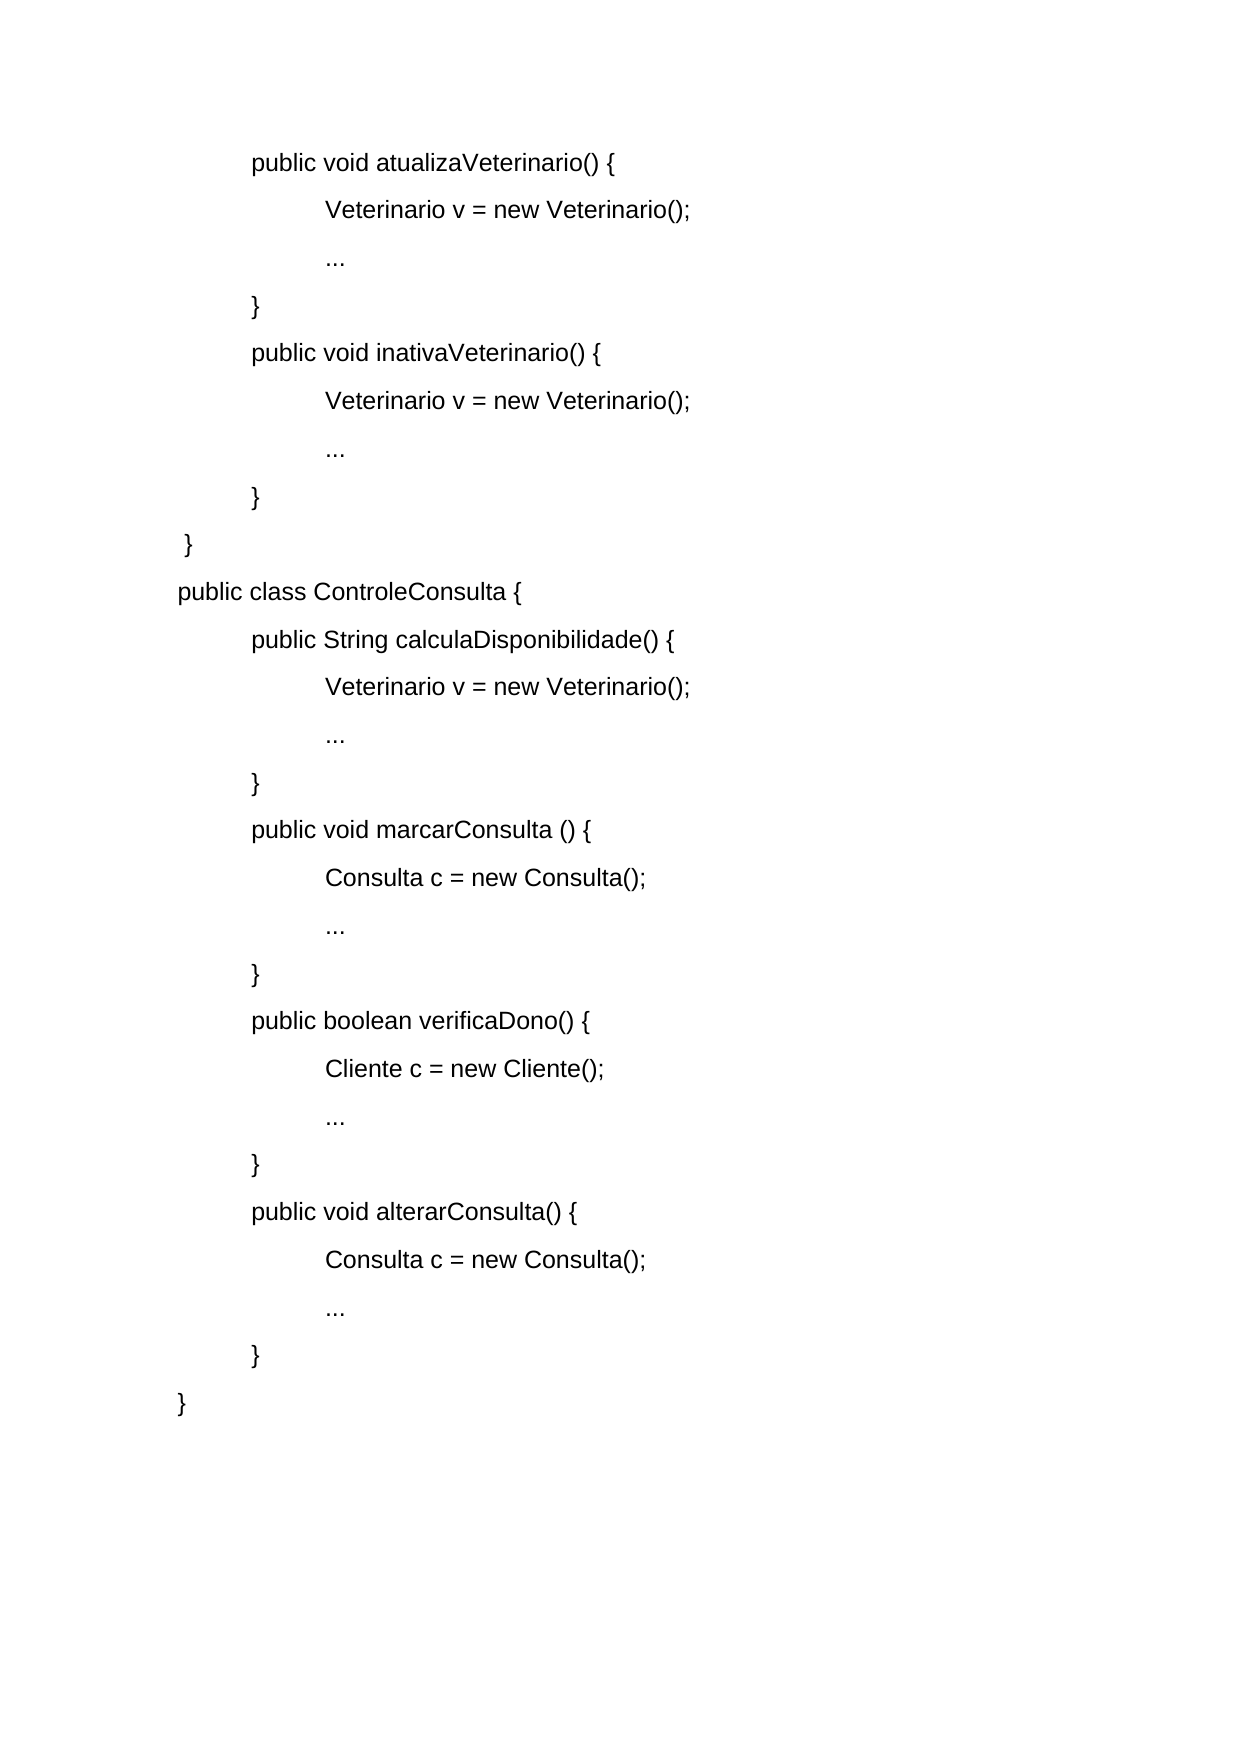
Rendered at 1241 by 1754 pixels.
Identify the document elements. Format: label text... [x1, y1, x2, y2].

text public boolean verificaDono() { [177, 1006, 1063, 1035]
text public void atualizaVeterinario() { [177, 148, 1063, 176]
text public void alterarConsulta() { [177, 1197, 1063, 1226]
text } [177, 291, 1063, 319]
text } [177, 768, 1063, 797]
text ... [177, 1293, 1063, 1321]
text } [177, 959, 1063, 987]
text ... [177, 1102, 1063, 1131]
text Consulta c = new Consulta(); [177, 1245, 1063, 1274]
text public void inativaVeterinario() { [177, 338, 1063, 367]
text } [177, 529, 1063, 558]
text Consulta c = new Consulta(); [177, 863, 1063, 892]
text Veterinario v = new Veterinario(); [177, 386, 1063, 415]
text public String calculaDisponibilidade() { [177, 625, 1063, 653]
text ... [177, 243, 1063, 272]
text Cliente c = new Cliente(); [177, 1054, 1063, 1083]
text } [177, 482, 1063, 510]
text } [177, 1388, 1063, 1417]
text public void marcarConsulta () { [177, 816, 1063, 844]
text Veterinario v = new Veterinario(); [177, 195, 1063, 224]
text ... [177, 720, 1063, 749]
text ... [177, 434, 1063, 463]
text Veterinario v = new Veterinario(); [177, 672, 1063, 701]
text } [177, 1340, 1063, 1369]
text } [177, 1149, 1063, 1178]
text public class ControleConsulta { [177, 577, 1063, 606]
text ... [177, 911, 1063, 940]
